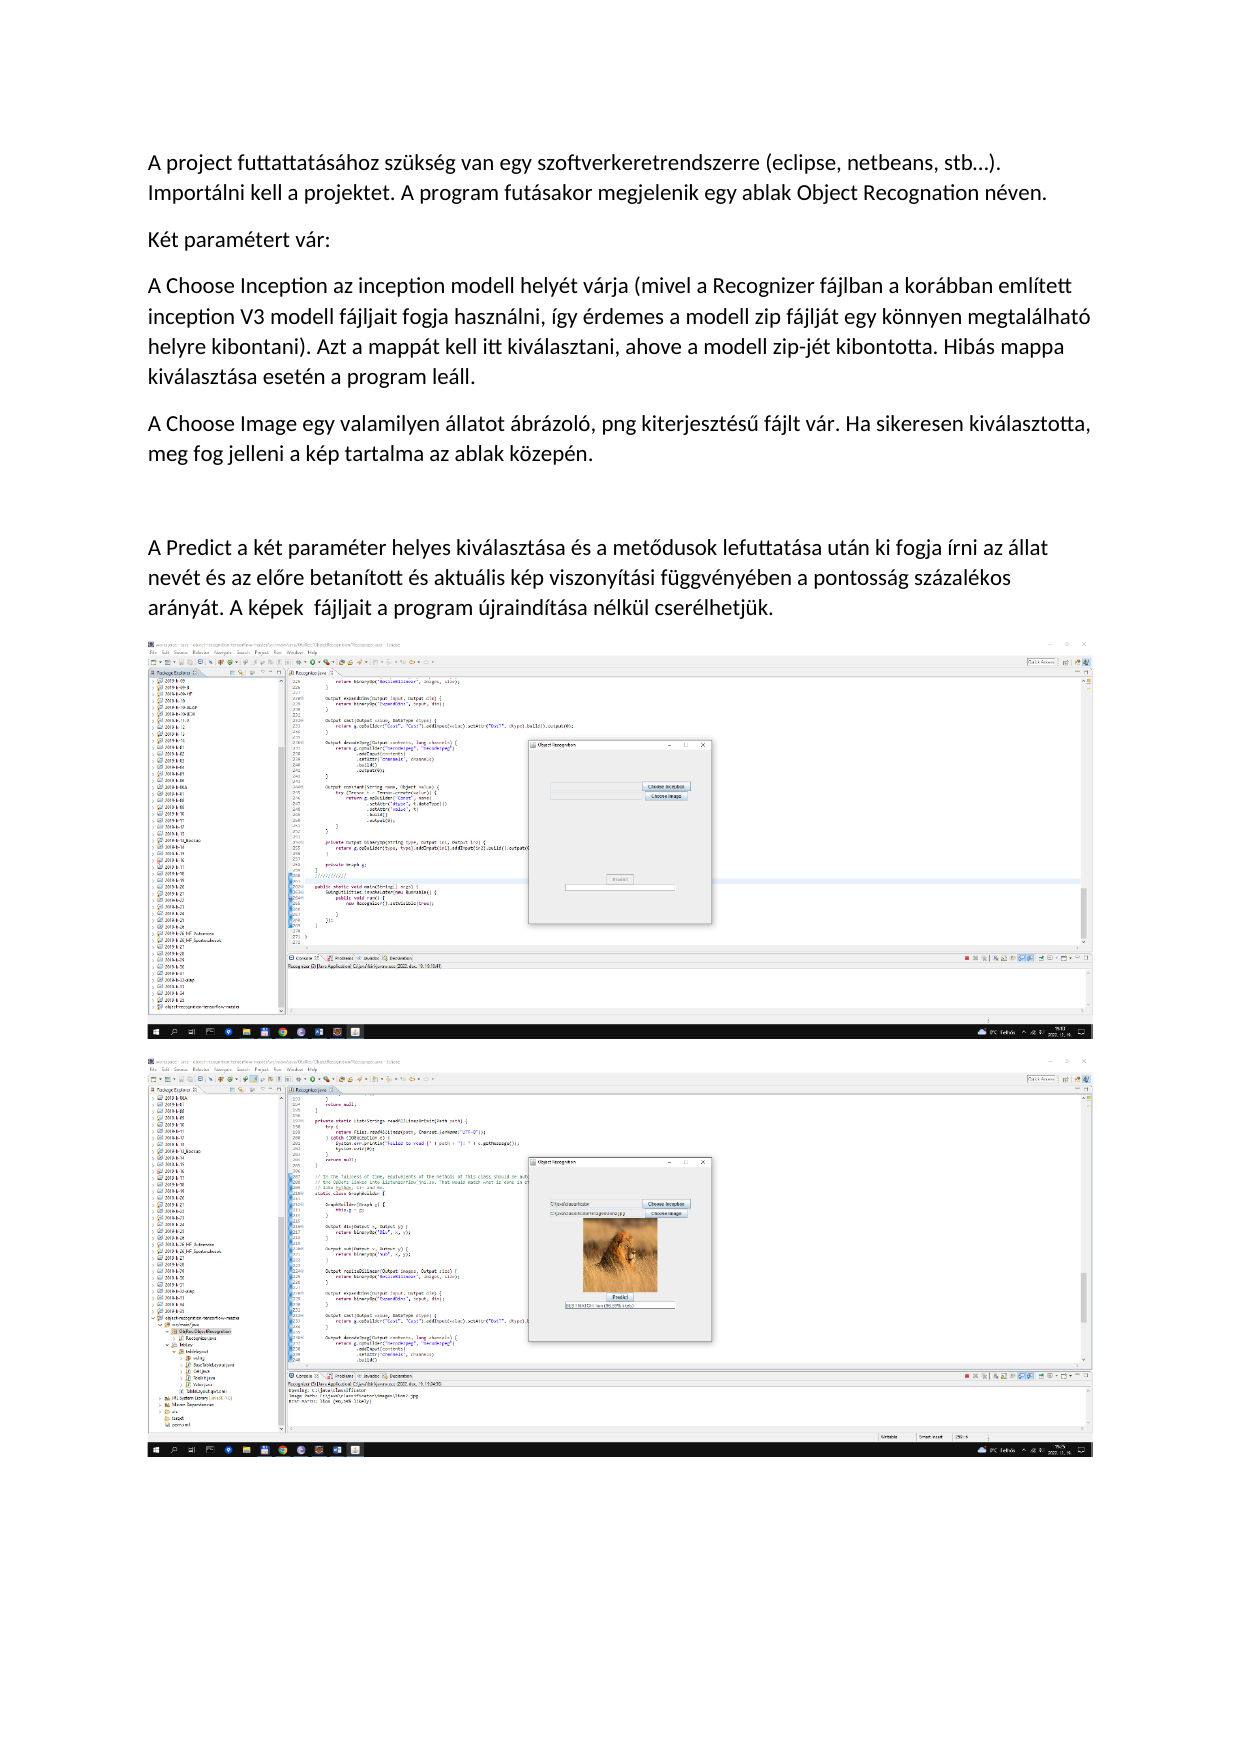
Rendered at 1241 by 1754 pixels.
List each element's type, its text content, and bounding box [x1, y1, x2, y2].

text A project futtattatásához szükség van egy szoftverkeretrendszerre (eclipse, netbeans, stb…). Importálni kell a projektet. A program futásakor megjelenik egy ablak Object Recognation néven. [148, 148, 1093, 206]
text Két paramétert vár: [148, 225, 1093, 253]
text A Choose Image egy valamilyen állatot ábrázoló, png kiterjesztésű fájlt vár. Ha sikeresen kiválasztotta, meg fog jelleni a kép tartalma az ablak közepén. [148, 409, 1093, 467]
text A Predict a két paraméter helyes kiválasztása és a metődusok lefuttatása után ki fogja írni az állat nevét és az előre betanított és aktuális kép viszonyítási függvényében a pontosság százalékos arányát. A képek fájljait a program újraindítása nélkül cserélhetjük. [148, 533, 1093, 621]
picture [147, 640, 1093, 1039]
text A Choose Inception az inception modell helyét várja (mivel a Recognizer fájlban a korábban említett inception V3 modell fájljait fogja használni, így érdemes a modell zip fájlját egy könnyen megtalálható helyre kibontani). Azt a mappát kell itt kiválasztani, ahove a modell zip-jét kibontotta. Hibás mappa kiválasztása esetén a program leáll. [148, 272, 1093, 390]
picture [147, 1057, 1093, 1457]
